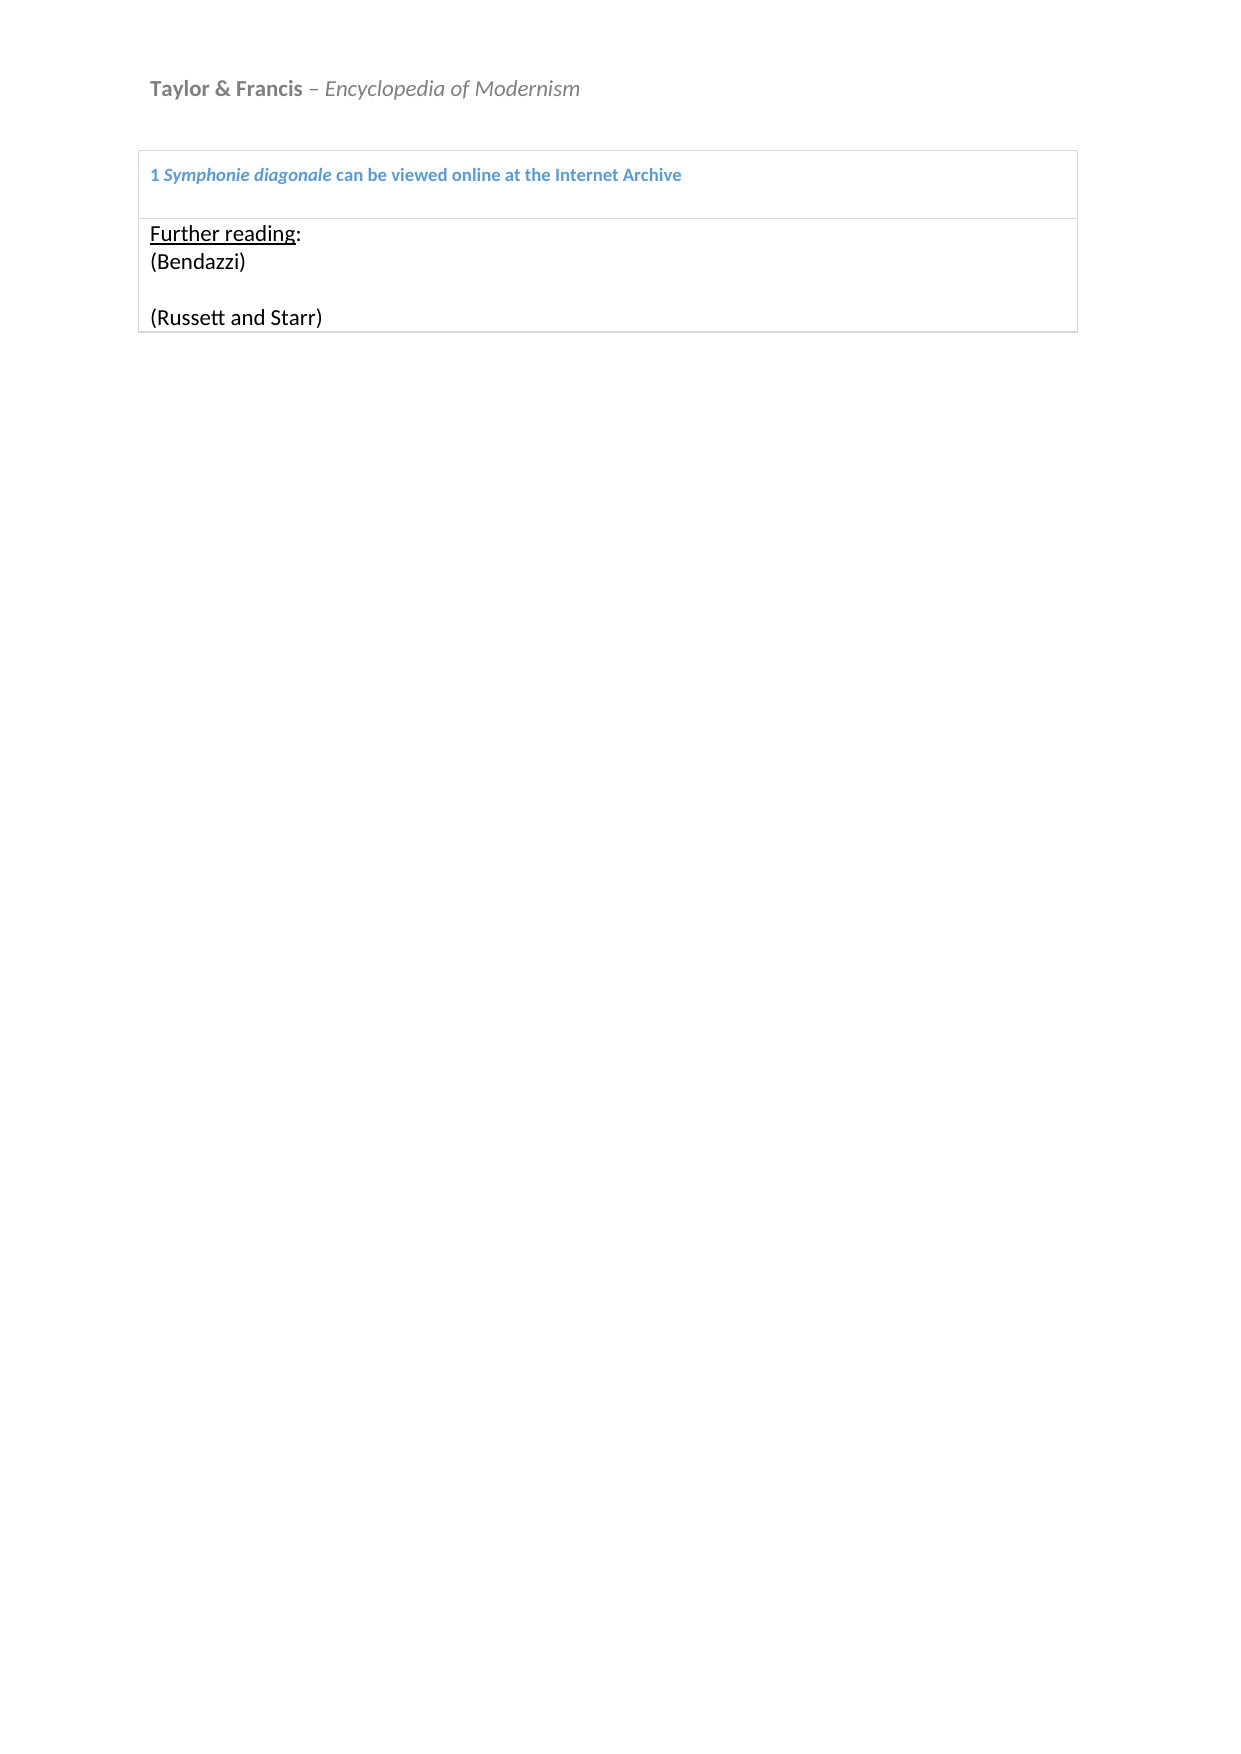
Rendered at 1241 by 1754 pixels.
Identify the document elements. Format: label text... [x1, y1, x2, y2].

table_cell Further reading: [139, 219, 1077, 331]
